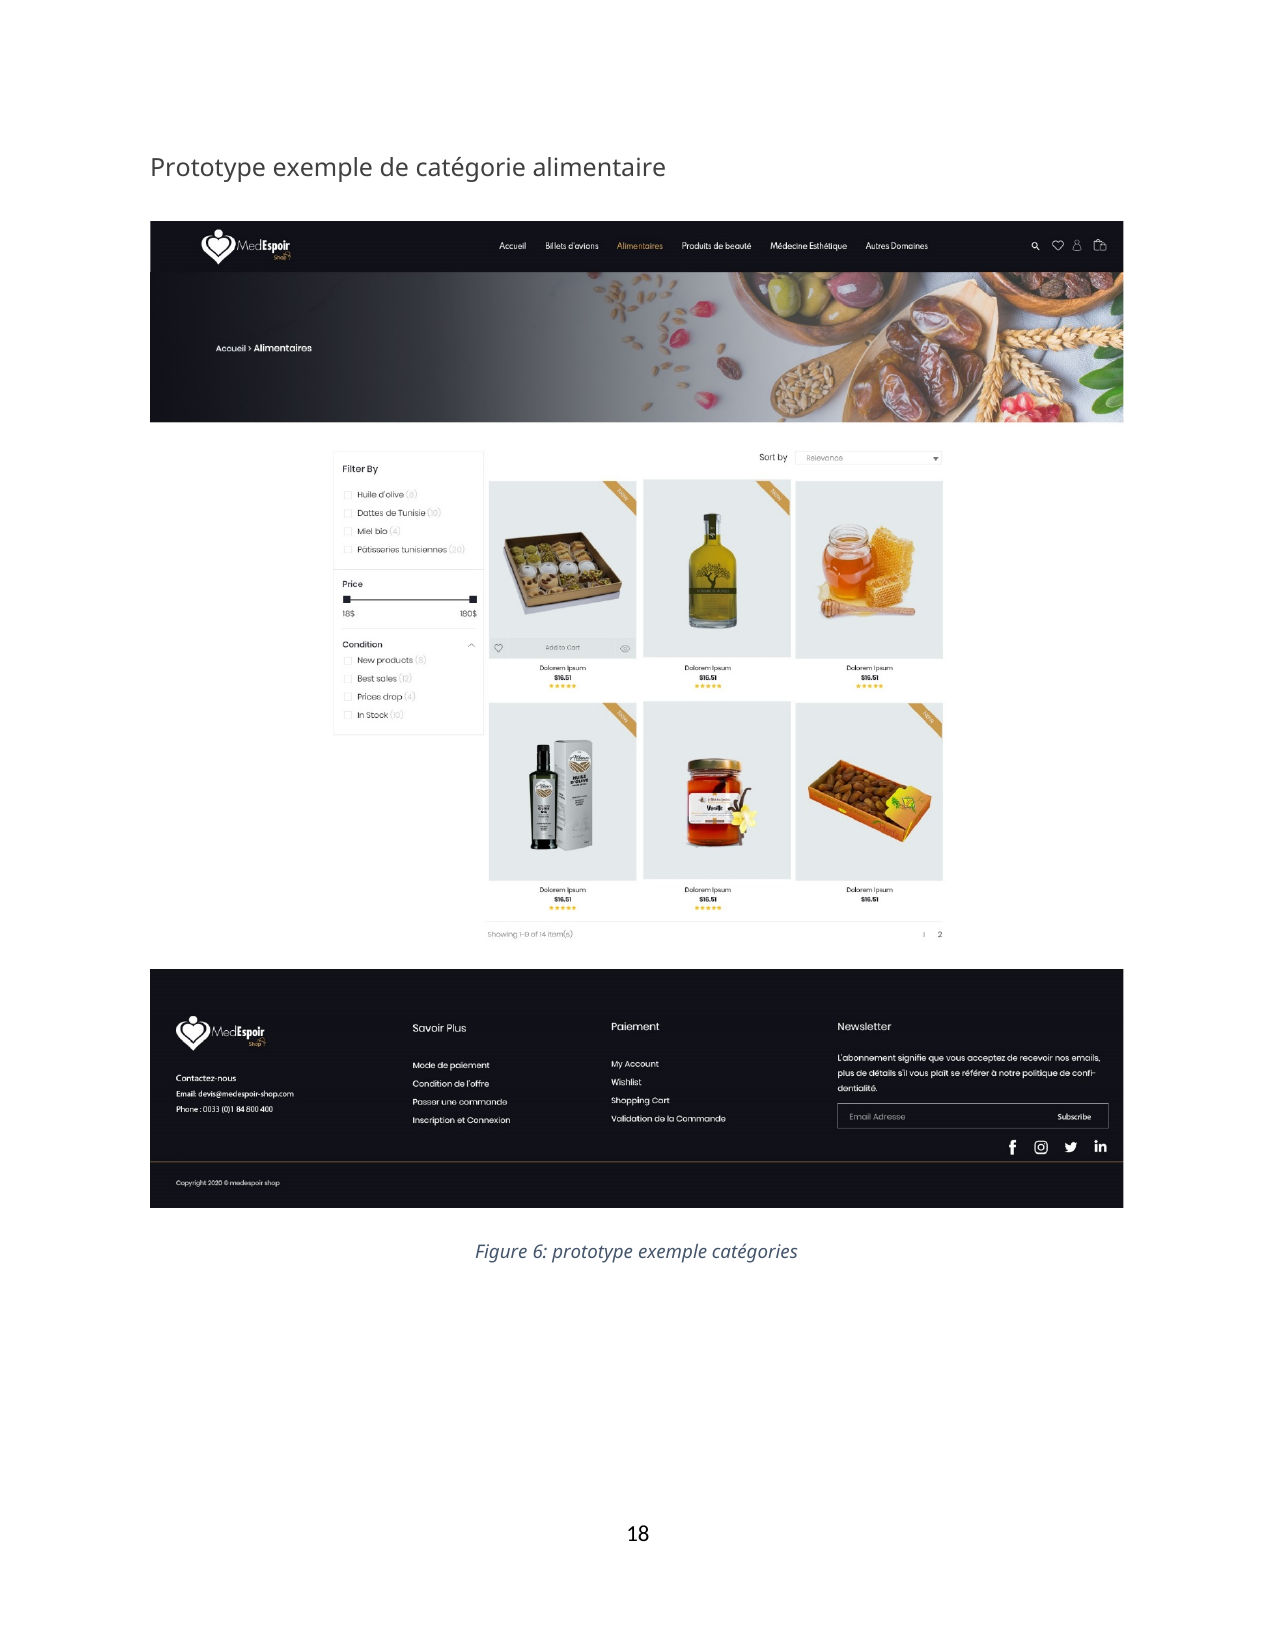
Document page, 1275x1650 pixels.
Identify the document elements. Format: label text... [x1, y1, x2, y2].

text Figure 6: prototype exemple catégories [150, 1238, 1125, 1264]
picture [150, 221, 1124, 1208]
text Prototype exemple de catégorie alimentaire [150, 150, 1125, 184]
